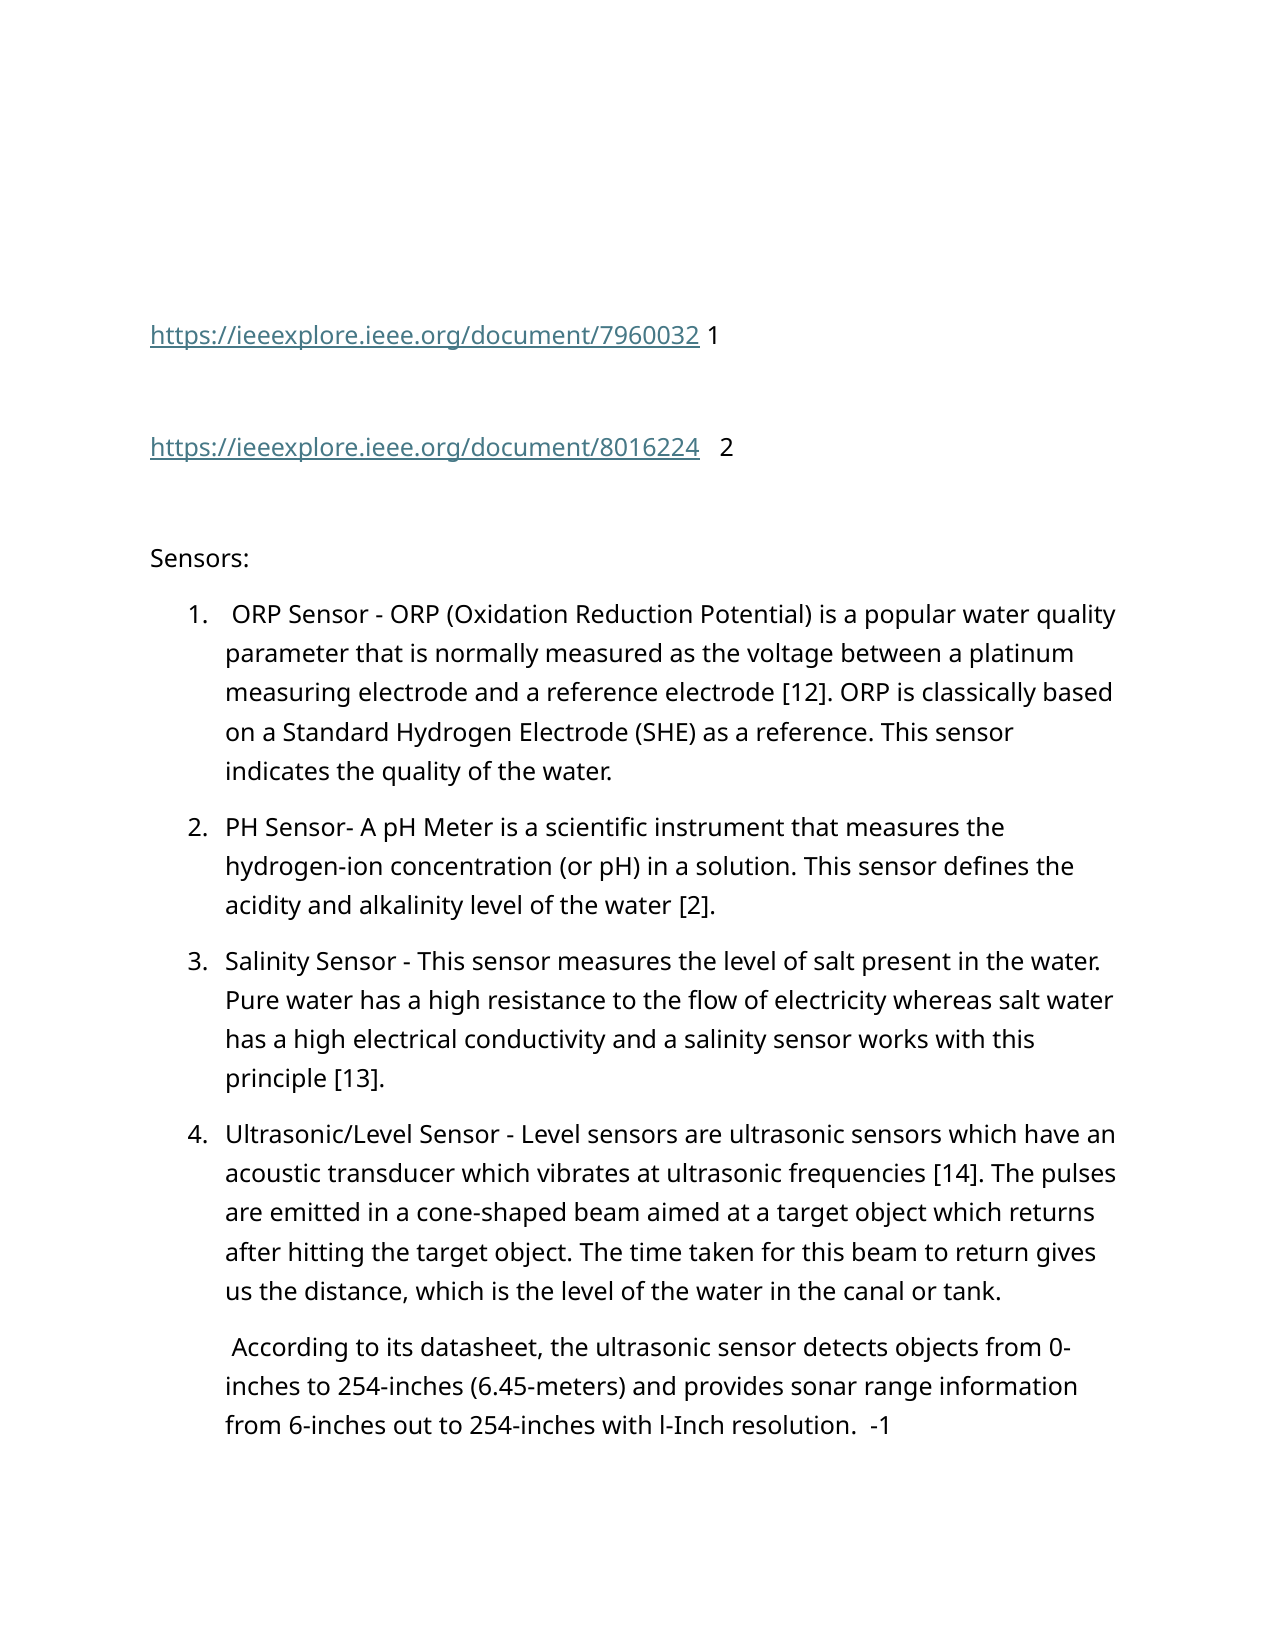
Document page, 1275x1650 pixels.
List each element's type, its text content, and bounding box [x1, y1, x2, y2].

list Ultrasonic/Level Sensor - Level sensors are ultrasonic sensors which have an acoustic transducer which vibrates at ultrasonic frequencies [14]. The pulses are emitted in a cone-shaped beam aimed at a target object which returns after hitting the target object. The time taken for this beam to return gives us the distance, which is the level of the water in the canal or tank. [187, 1117, 1125, 1307]
list PH Sensor- A pH Meter is a scientific instrument that measures the hydrogen-ion concentration (or pH) in a solution. This sensor defines the acidity and alkalinity level of the water [2]. [187, 809, 1125, 922]
text https://ieeexplore.ieee.org/document/8016224 2 [150, 429, 1125, 463]
list Salinity Sensor - This sensor measures the level of salt present in the water. Pure water has a high resistance to the flow of electricity whereas salt water has a high electrical conductivity and a salinity sensor works with this principle [13]. [187, 943, 1125, 1095]
list ORP Sensor - ORP (Oxidation Reduction Potential) is a popular water quality parameter that is normally measured as the voltage between a platinum measuring electrode and a reference electrode [12]. ORP is classically based on a Standard Hydrogen Electrode (SHE) as a reference. This sensor indicates the quality of the water. [187, 597, 1125, 787]
text According to its datasheet, the ultrasonic sensor detects objects from 0-inches to 254-inches (6.45-meters) and provides sonar range information from 6-inches out to 254-inches with l-Inch resolution. -1 [225, 1329, 1125, 1442]
text https://ieeexplore.ieee.org/document/7960032 1 [150, 317, 1125, 352]
text Sensors: [150, 541, 1125, 575]
